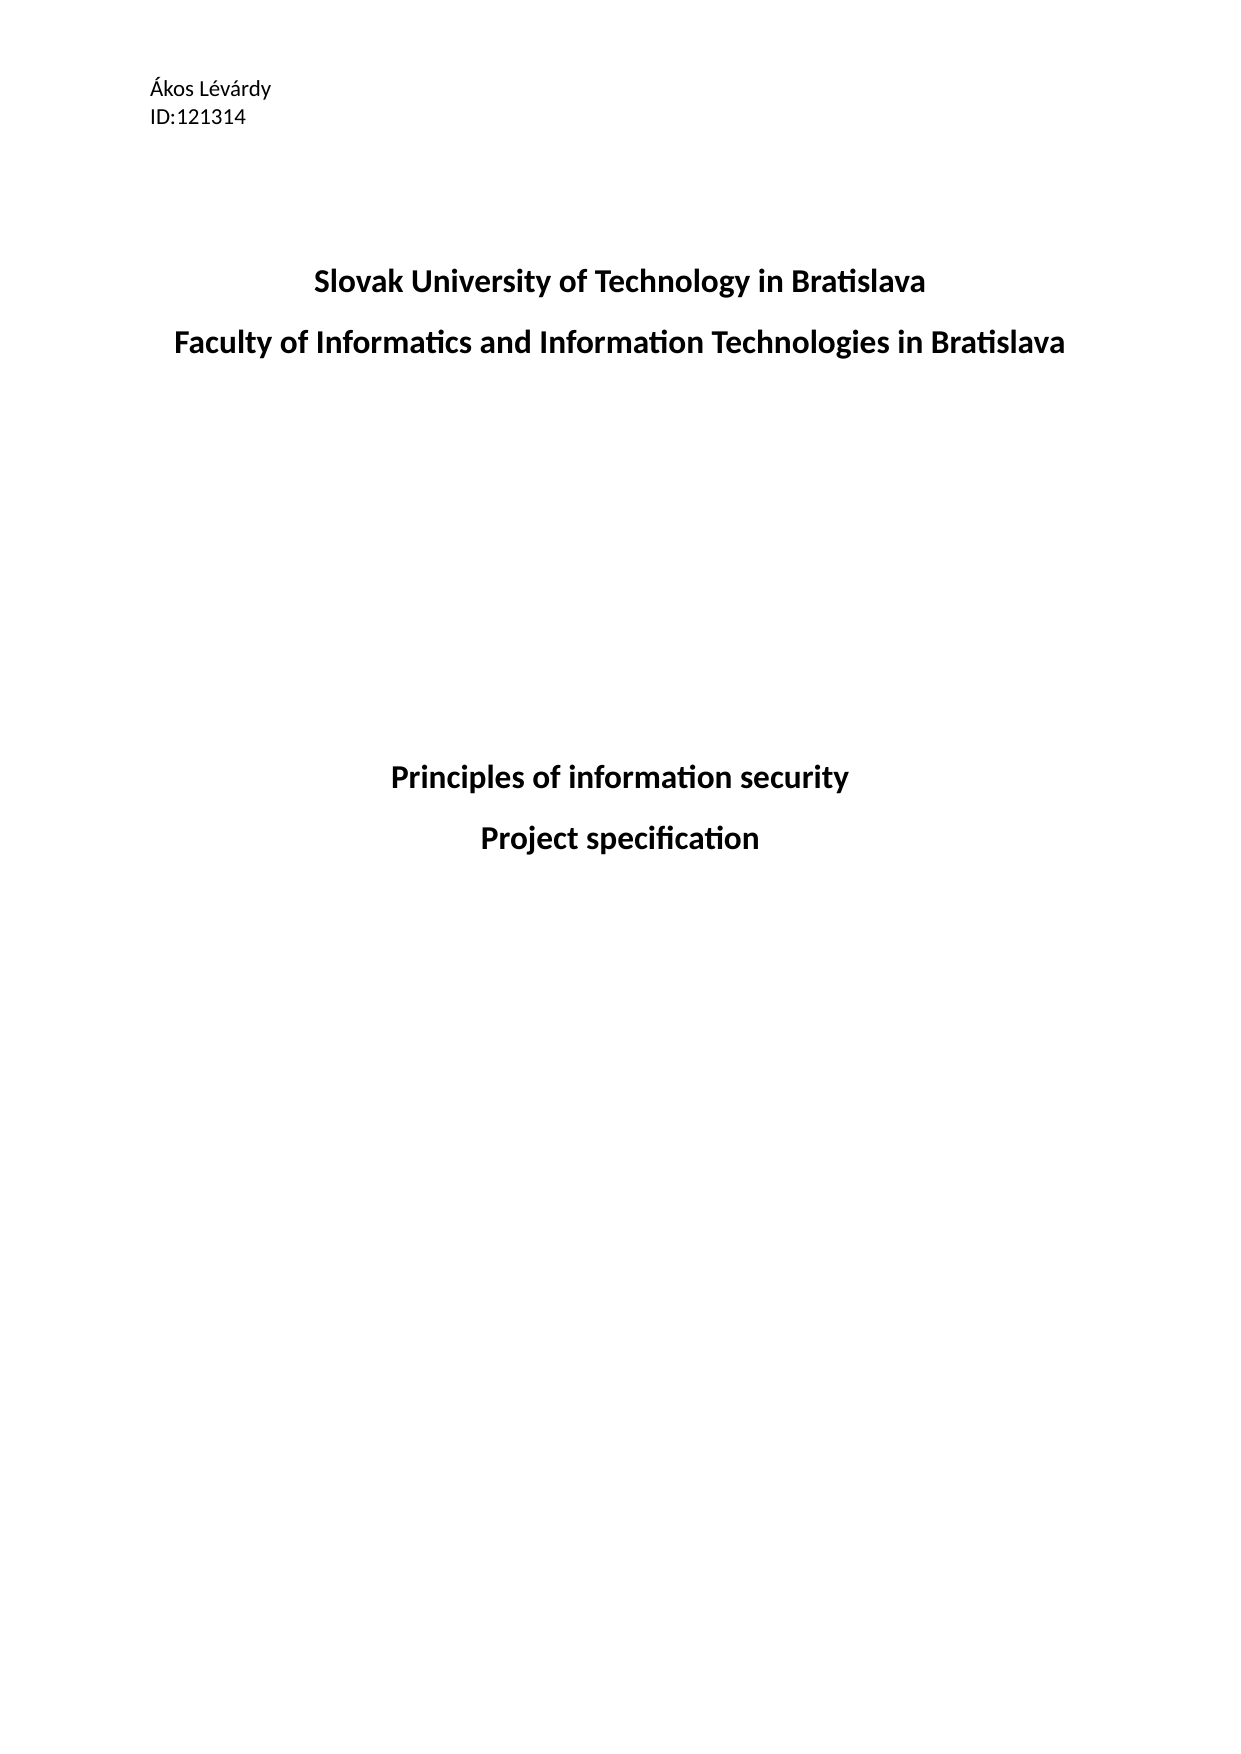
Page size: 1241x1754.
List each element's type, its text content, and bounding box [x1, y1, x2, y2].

text Project specification [150, 817, 1090, 858]
text Faculty of Informatics and Information Technologies in Bratislava [150, 321, 1090, 362]
text Slovak University of Technology in Bratislava [150, 260, 1090, 301]
text Principles of information security [150, 756, 1090, 797]
